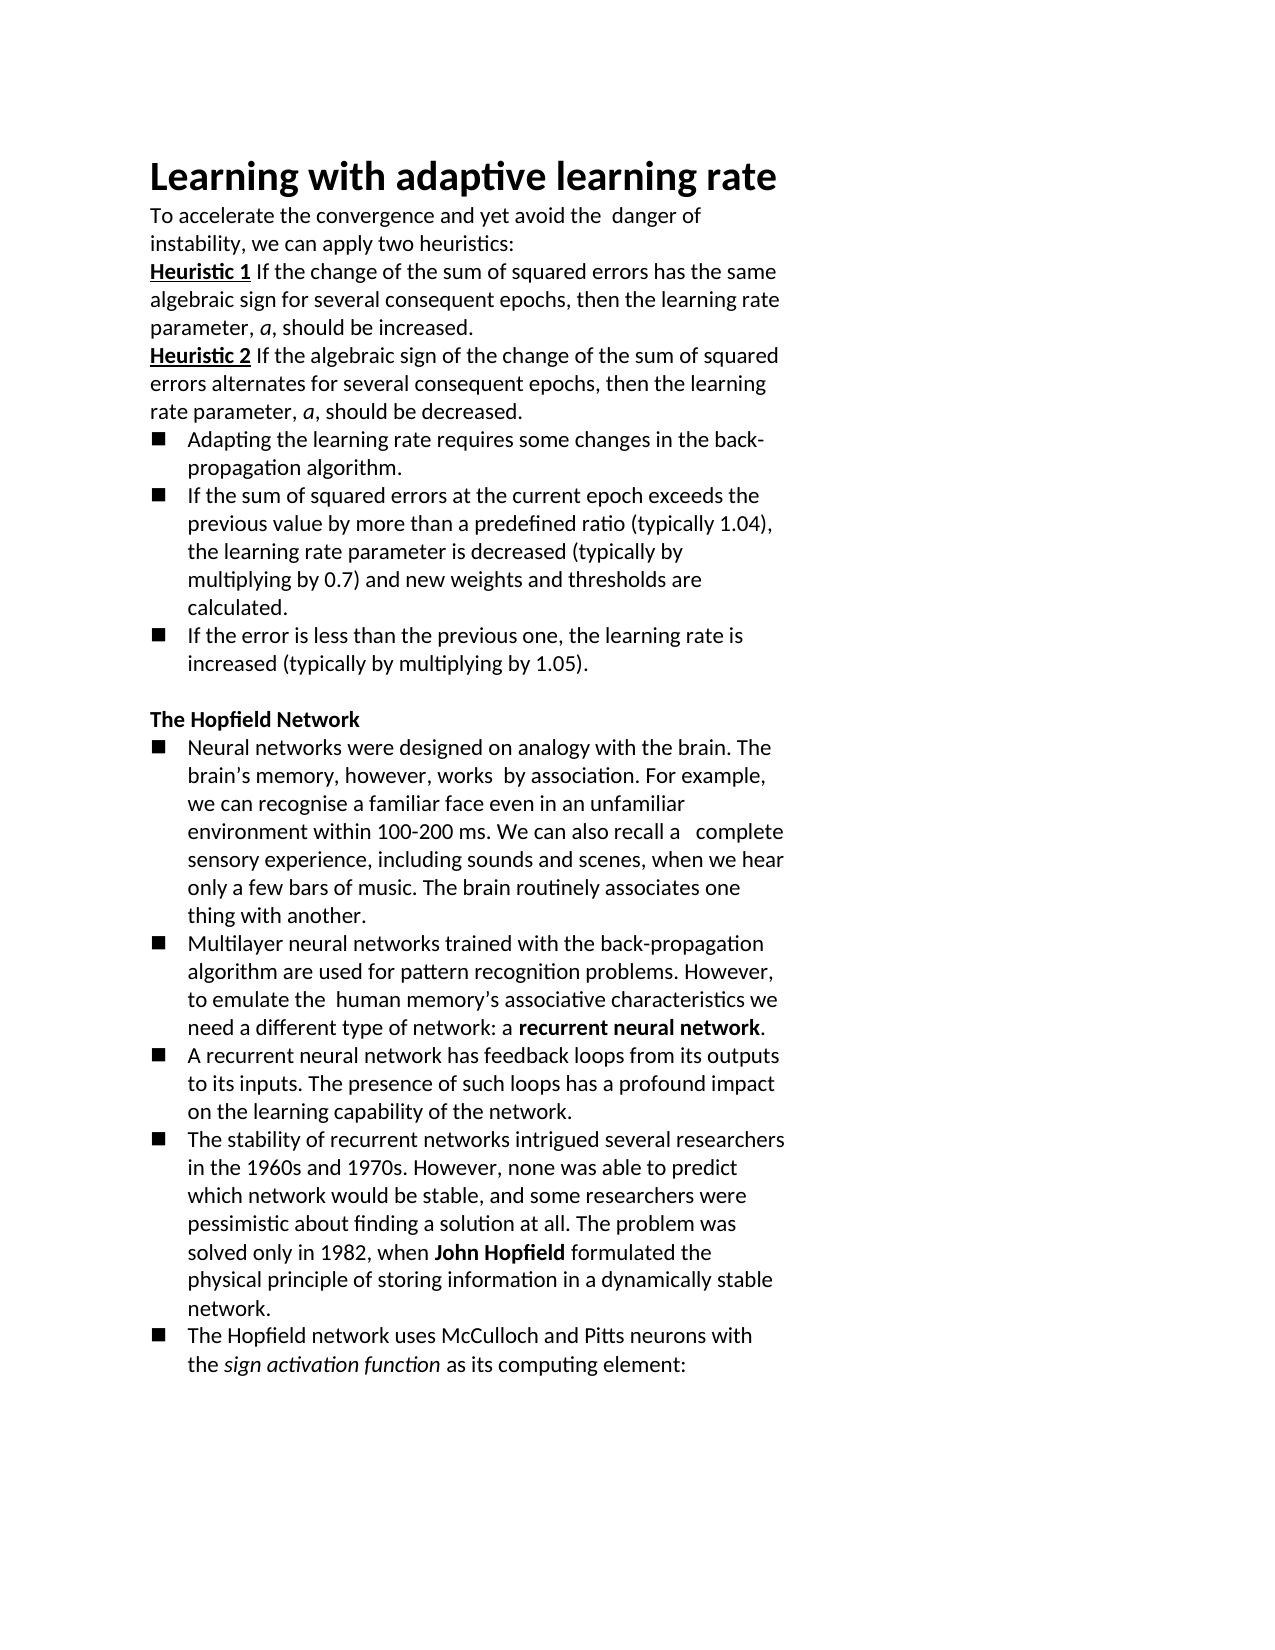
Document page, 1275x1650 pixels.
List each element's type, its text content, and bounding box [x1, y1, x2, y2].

text To accelerate the convergence and yet avoid the danger of instability, we can apply two heuristics: [150, 201, 787, 257]
text Learning with adaptive learning rate [150, 150, 787, 201]
text Heuristic 2 If the algebraic sign of the change of the sum of squared errors alternates for several consequent epochs, then the learning rate parameter, a, should be decreased. [150, 341, 787, 425]
list If the sum of squared errors at the current epoch exceeds the previous value by more than a predefined ratio (typically 1.04), the learning rate parameter is decreased (typically by multiplying by 0.7) and new weights and thresholds are calculated. [150, 481, 787, 621]
list Adapting the learning rate requires some changes in the back-propagation algorithm. [150, 425, 787, 481]
list Neural networks were designed on analogy with the brain. The brain’s memory, however, works by association. For example, we can recognise a familiar face even in an unfamiliar environment within 100-200 ms. We can also recall a complete sensory experience, including sounds and scenes, when we hear only a few bars of music. The brain routinely associates one thing with another. [150, 733, 787, 929]
text The Hopfield Network [150, 705, 787, 733]
list Multilayer neural networks trained with the back-propagation algorithm are used for pattern recognition problems. However, to emulate the human memory’s associative characteristics we need a different type of network: a recurrent neural network. [150, 929, 787, 1041]
list A recurrent neural network has feedback loops from its outputs to its inputs. The presence of such loops has a profound impact on the learning capability of the network. [150, 1041, 787, 1126]
text Heuristic 1 If the change of the sum of squared errors has the same algebraic sign for several consequent epochs, then the learning rate parameter, a, should be increased. [150, 257, 787, 341]
list If the error is less than the previous one, the learning rate is increased (typically by multiplying by 1.05). [150, 621, 787, 677]
list The Hopfield network uses McCulloch and Pitts neurons with the sign activation function as its computing element: [150, 1322, 787, 1378]
list The stability of recurrent networks intrigued several researchers in the 1960s and 1970s. However, none was able to predict which network would be stable, and some researchers were pessimistic about finding a solution at all. The problem was solved only in 1982, when John Hopfield formulated the physical principle of storing information in a dynamically stable network. [150, 1126, 787, 1322]
